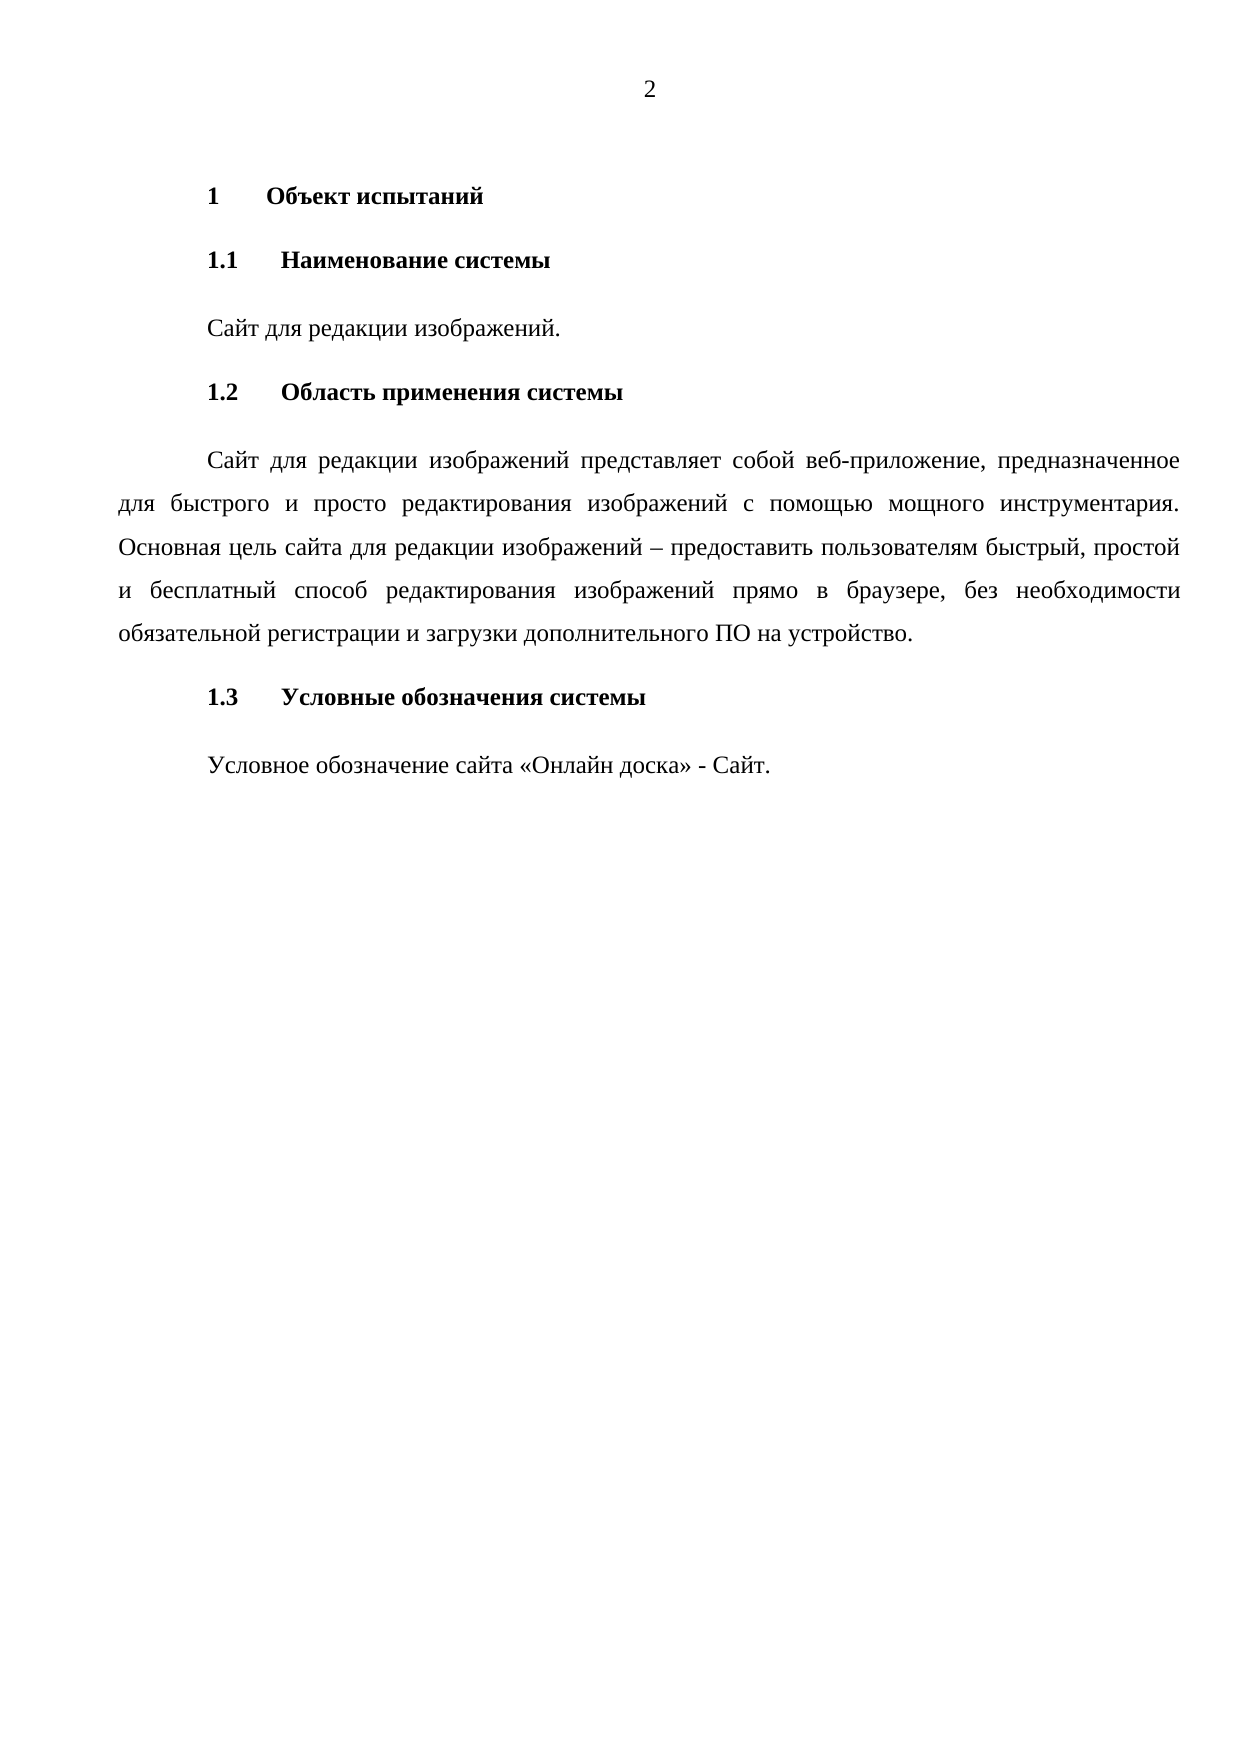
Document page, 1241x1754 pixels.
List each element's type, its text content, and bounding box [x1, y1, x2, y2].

subtitle Область применения системы [118, 377, 1181, 406]
subtitle Наименование системы [118, 245, 1181, 274]
text Сайт для редакции изображений. [118, 313, 1181, 342]
subtitle Условные обозначения системы [118, 682, 1181, 711]
text Сайт для редакции изображений представляет собой веб-приложение, предназначенное для быстрого и просто редактирования изображений с помощью мощного инструментария. Основная цель сайта для редакции изображений – предоставить пользователям быстрый, простой и бесплатный способ редактирования изображений прямо в браузере, без необходимости обязательной регистрации и загрузки дополнительного ПО на устройство. [118, 445, 1181, 647]
text Условное обозначение сайта «Онлайн доска» - Сайт. [118, 750, 1181, 779]
subtitle Объект испытаний [118, 181, 1181, 210]
